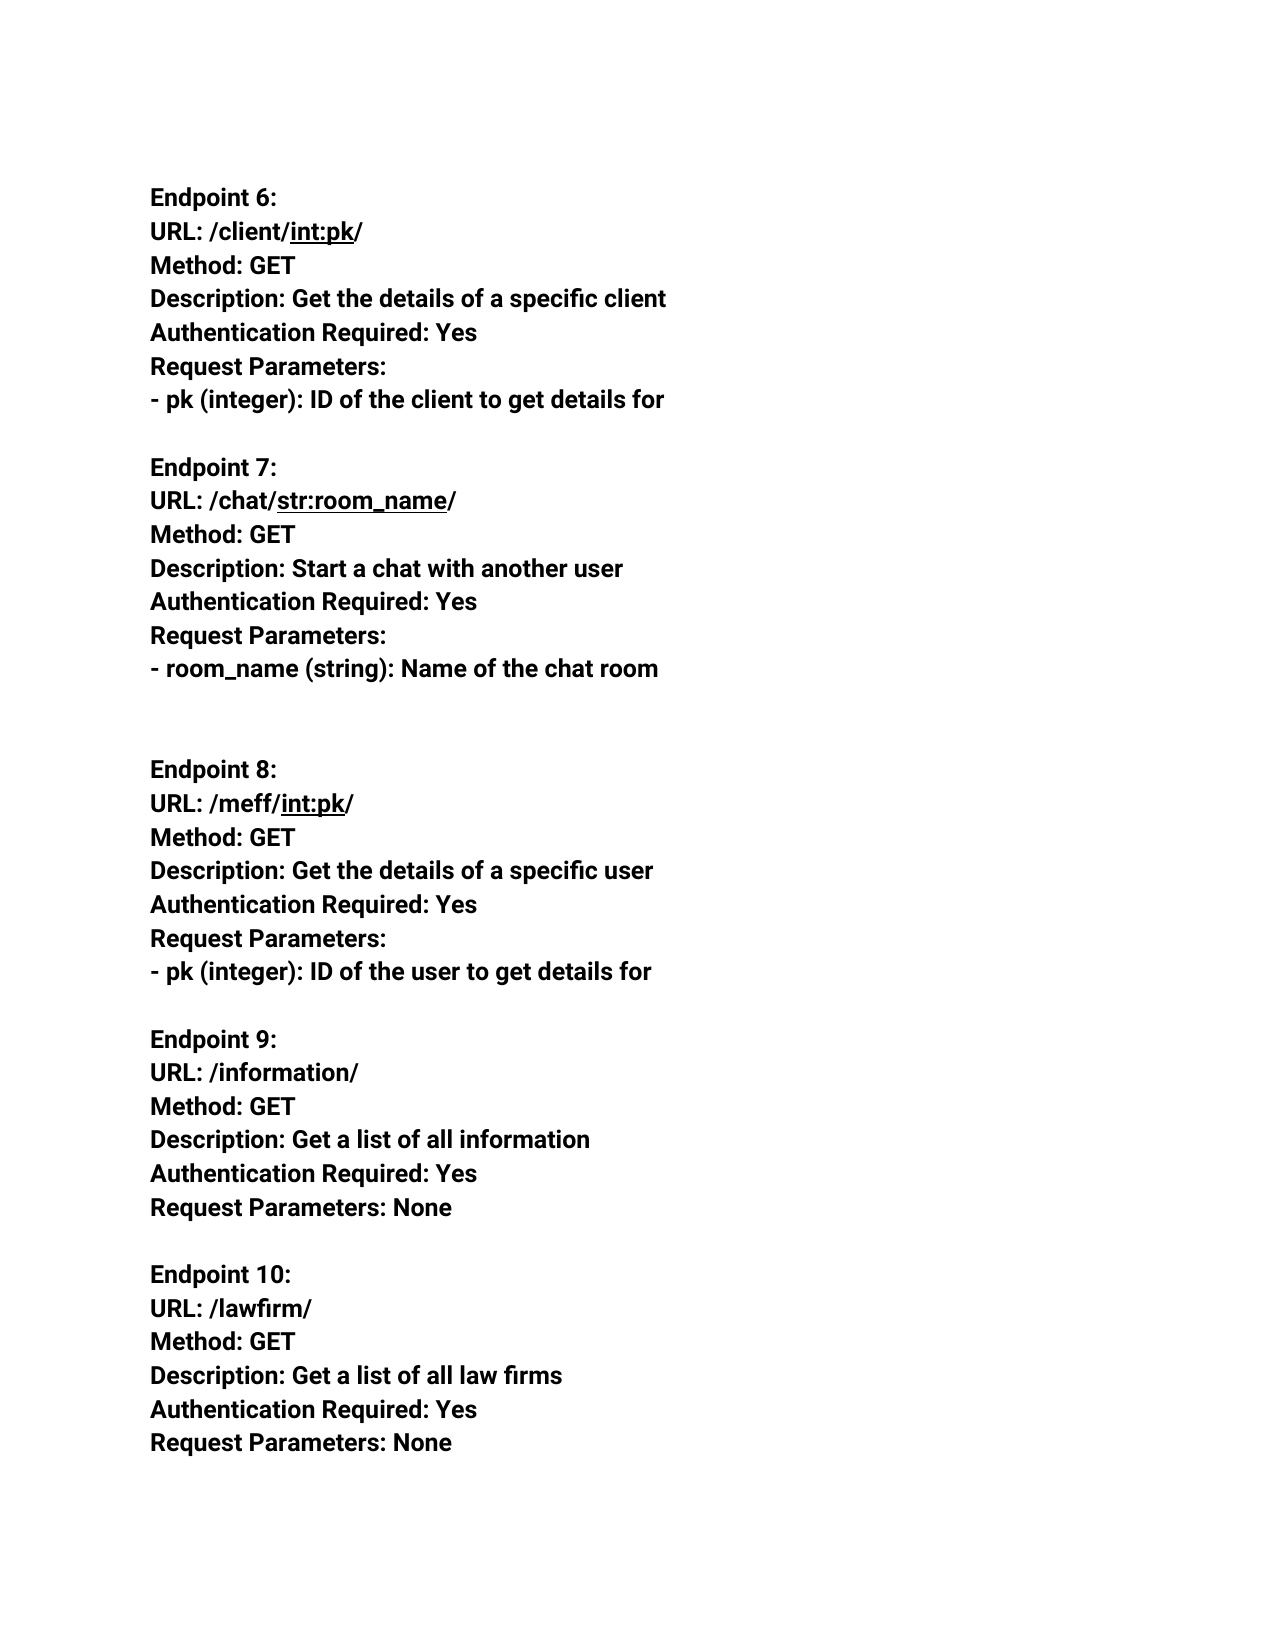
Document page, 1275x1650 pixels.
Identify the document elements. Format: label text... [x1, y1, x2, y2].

text - pk (integer): ID of the client to get details for [150, 386, 1125, 415]
text Authentication Required: Yes [150, 1395, 1125, 1424]
text Request Parameters: None [150, 1193, 1125, 1222]
text Endpoint 7: [150, 453, 1125, 482]
text URL: /information/ [150, 1058, 1125, 1088]
text Request Parameters: None [150, 1428, 1125, 1458]
text Endpoint 9: [150, 1025, 1125, 1054]
text Endpoint 8: [150, 756, 1125, 785]
text URL: /chat/str:room_name/ [150, 486, 1125, 516]
text URL: /lawfirm/ [150, 1294, 1125, 1323]
text - pk (integer): ID of the user to get details for [150, 957, 1125, 987]
text Description: Get the details of a specific client [150, 284, 1125, 314]
text Authentication Required: Yes [150, 587, 1125, 617]
text Endpoint 6: [150, 184, 1125, 213]
text Request Parameters: [150, 352, 1125, 381]
text Endpoint 10: [150, 1260, 1125, 1289]
text Request Parameters: [150, 621, 1125, 650]
text Method: GET [150, 520, 1125, 549]
text Method: GET [150, 823, 1125, 852]
text Description: Start a chat with another user [150, 554, 1125, 583]
text Authentication Required: Yes [150, 890, 1125, 919]
text Method: GET [150, 1092, 1125, 1121]
text Description: Get the details of a specific user [150, 857, 1125, 886]
text URL: /meff/int:pk/ [150, 789, 1125, 818]
text - room_name (string): Name of the chat room [150, 655, 1125, 684]
text Method: GET [150, 251, 1125, 280]
text Method: GET [150, 1328, 1125, 1357]
text Description: Get a list of all law firms [150, 1361, 1125, 1391]
text Description: Get a list of all information [150, 1126, 1125, 1155]
text URL: /client/int:pk/ [150, 217, 1125, 247]
text Request Parameters: [150, 924, 1125, 953]
text Authentication Required: Yes [150, 1159, 1125, 1189]
text Authentication Required: Yes [150, 318, 1125, 347]
